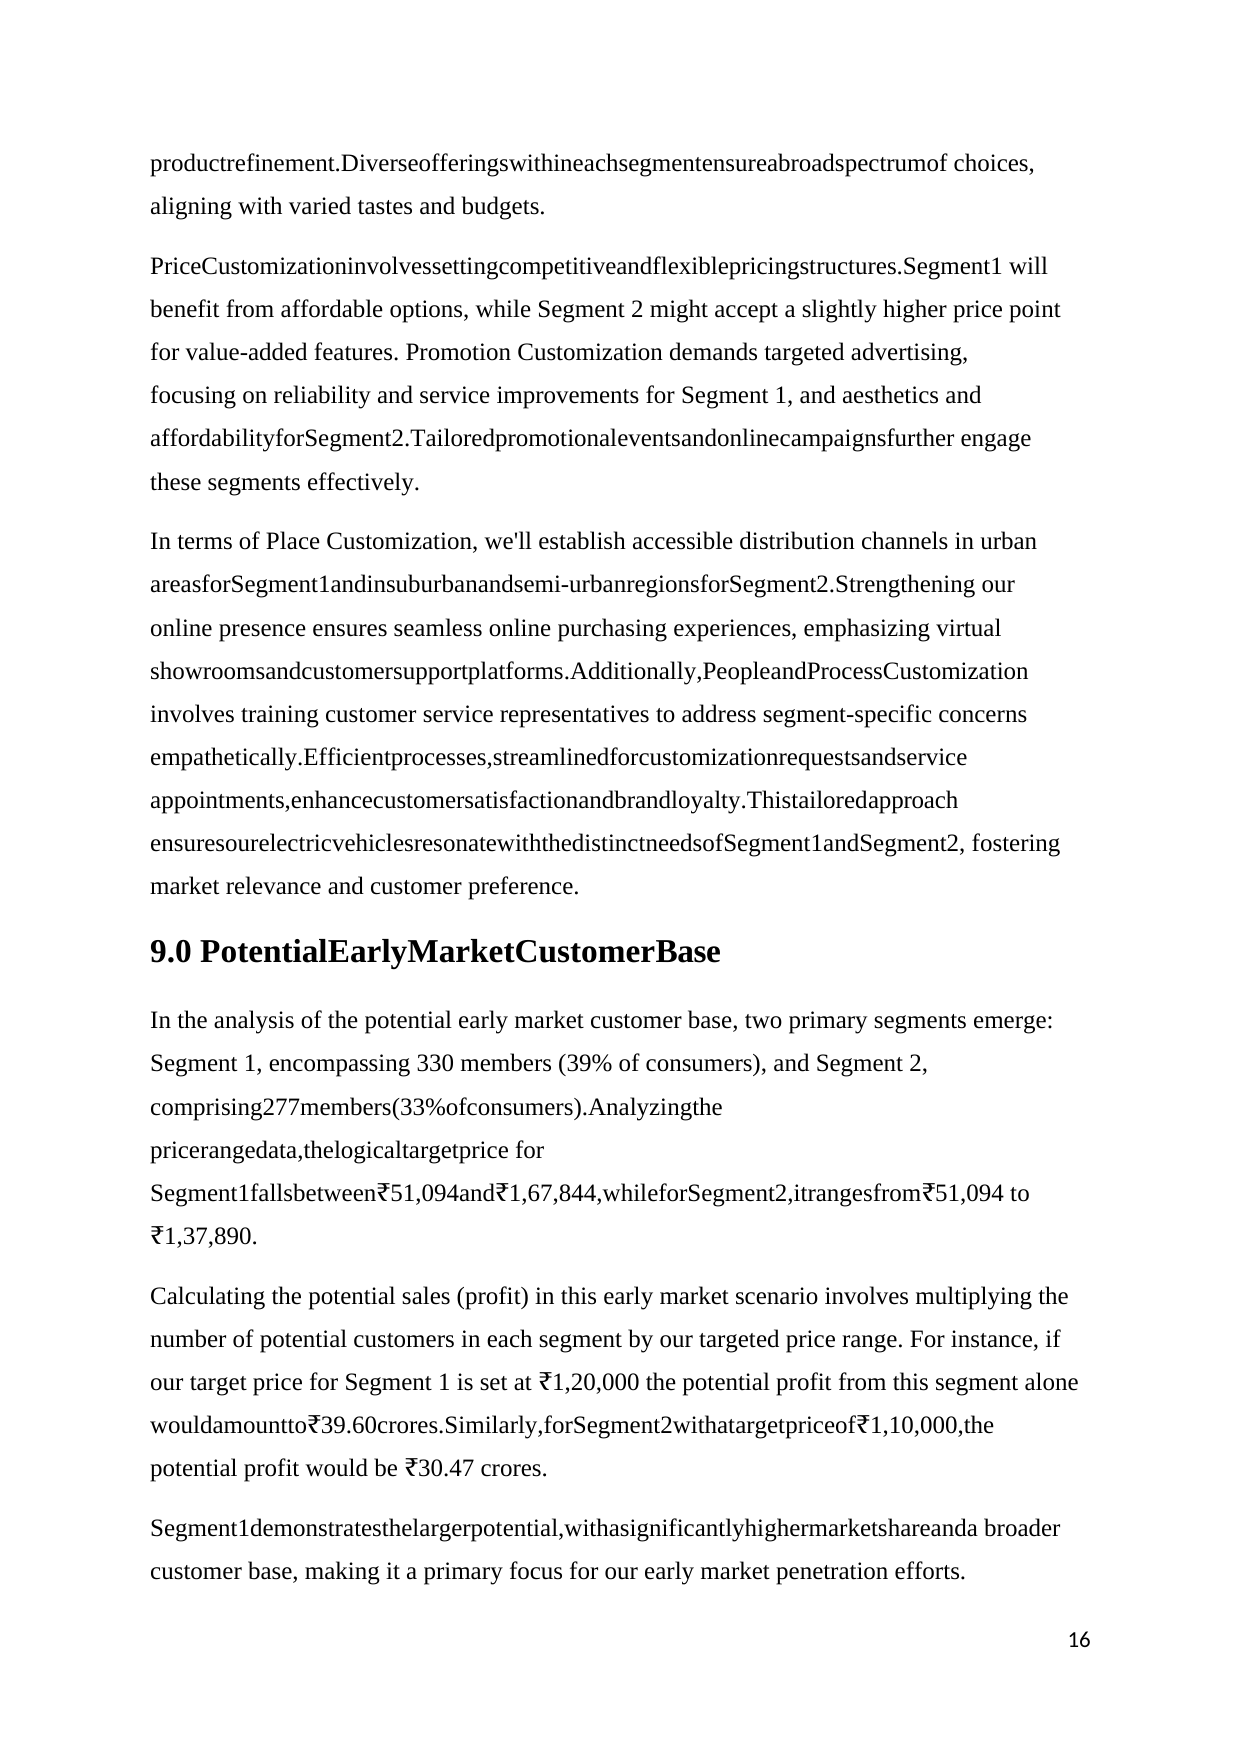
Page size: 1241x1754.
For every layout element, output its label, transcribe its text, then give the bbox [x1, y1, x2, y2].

text showroomsandcustomersupportplatforms.Additionally,PeopleandProcessCustomization involves training customer service representatives to address segment-specific concerns [150, 656, 1103, 728]
text productrefinement.Diverseofferingswithineachsegmentensureabroadspectrumof choices, aligning with varied tastes and budgets. [150, 148, 1088, 220]
text In the analysis of the potential early market customer base, two primary segments emerge: Segment 1, encompassing 330 members (39% of consumers), and Segment 2, comprising277members(33%ofconsumers).Analyzingthe pricerangedata,thelogicaltargetprice for Segment1fallsbetween₹51,094and₹1,67,844,whileforSegment2,itrangesfrom₹51,094 to ₹1,37,890. [150, 1005, 1086, 1250]
text ensuresourelectricvehiclesresonatewiththedistinctneedsofSegment1andSegment2, fostering market relevance and customer preference. [150, 828, 1103, 900]
text In terms of Place Customization, we'll establish accessible distribution channels in urban areasforSegment1andinsuburbanandsemi-urbanregionsforSegment2.Strengthening our online presence ensures seamless online purchasing experiences, emphasizing virtual [150, 526, 1079, 641]
text PriceCustomizationinvolvessettingcompetitiveandflexiblepricingstructures.Segment1 will benefit from affordable options, while Segment 2 might accept a slightly higher price point for value-added features. Promotion Customization demands targeted advertising, [150, 251, 1088, 366]
text focusing on reliability and service improvements for Segment 1, and aesthetics and affordabilityforSegment2.Tailoredpromotionaleventsandonlinecampaignsfurther engage these segments effectively. [150, 380, 1079, 495]
text Segment1demonstratesthelargerpotential,withasignificantlyhighermarketshareanda broader customer base, making it a primary focus for our early market penetration efforts. [150, 1513, 1103, 1585]
text Calculating the potential sales (profit) in this early market scenario involves multiplying the number of potential customers in each segment by our targeted price range. For instance, if our target price for Segment 1 is set at ₹1,20,000 the potential profit from this segment alone wouldamountto₹39.60crores.Similarly,forSegment2withatargetpriceof₹1,10,000,the potential profit would be ₹30.47 crores. [150, 1281, 1088, 1482]
subtitle PotentialEarlyMarketCustomerBase [150, 931, 1103, 970]
text empathetically.Efficientprocesses,streamlinedforcustomizationrequestsandservice appointments,enhancecustomersatisfactionandbrandloyalty.Thistailoredapproach [150, 742, 1103, 814]
